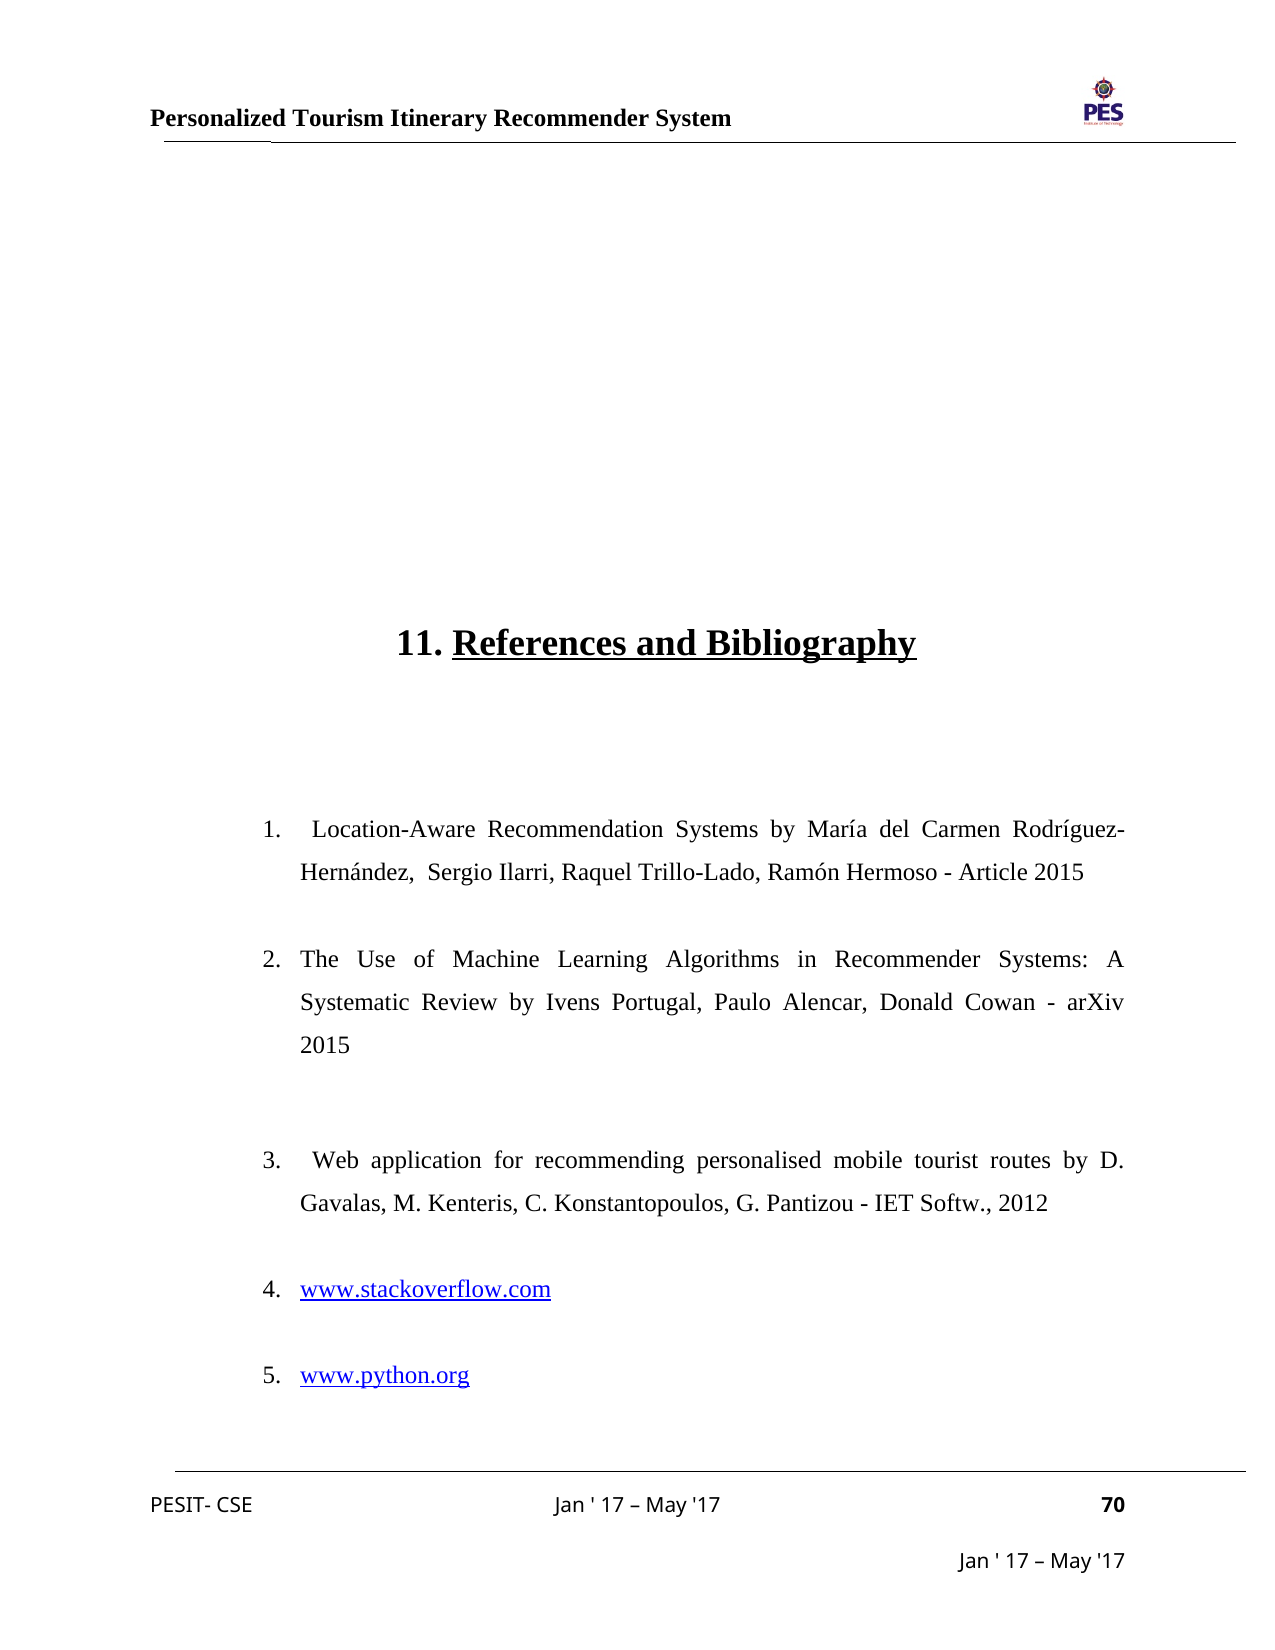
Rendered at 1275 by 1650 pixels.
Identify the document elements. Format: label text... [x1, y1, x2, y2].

list Web application for recommending personalised mobile tourist routes by D. Gavalas, M. Kenteris, C. Konstantopoulos, G. Pantizou - IET Softw., 2012 [262, 1145, 1125, 1217]
list The Use of Machine Learning Algorithms in Recommender Systems: A Systematic Review by Ivens Portugal, Paulo Alencar, Donald Cowan - arXiv 2015 [262, 944, 1125, 1059]
list References and Bibliography [187, 620, 1125, 663]
list www.stackoverflow.com [262, 1274, 1125, 1303]
picture [1081, 75, 1125, 127]
list www.python.org [262, 1361, 1125, 1389]
list Location-Aware Recommendation Systems by María del Carmen Rodríguez-Hernández, Sergio Ilarri, Raquel Trillo-Lado, Ramón Hermoso - Article 2015 [262, 814, 1125, 886]
